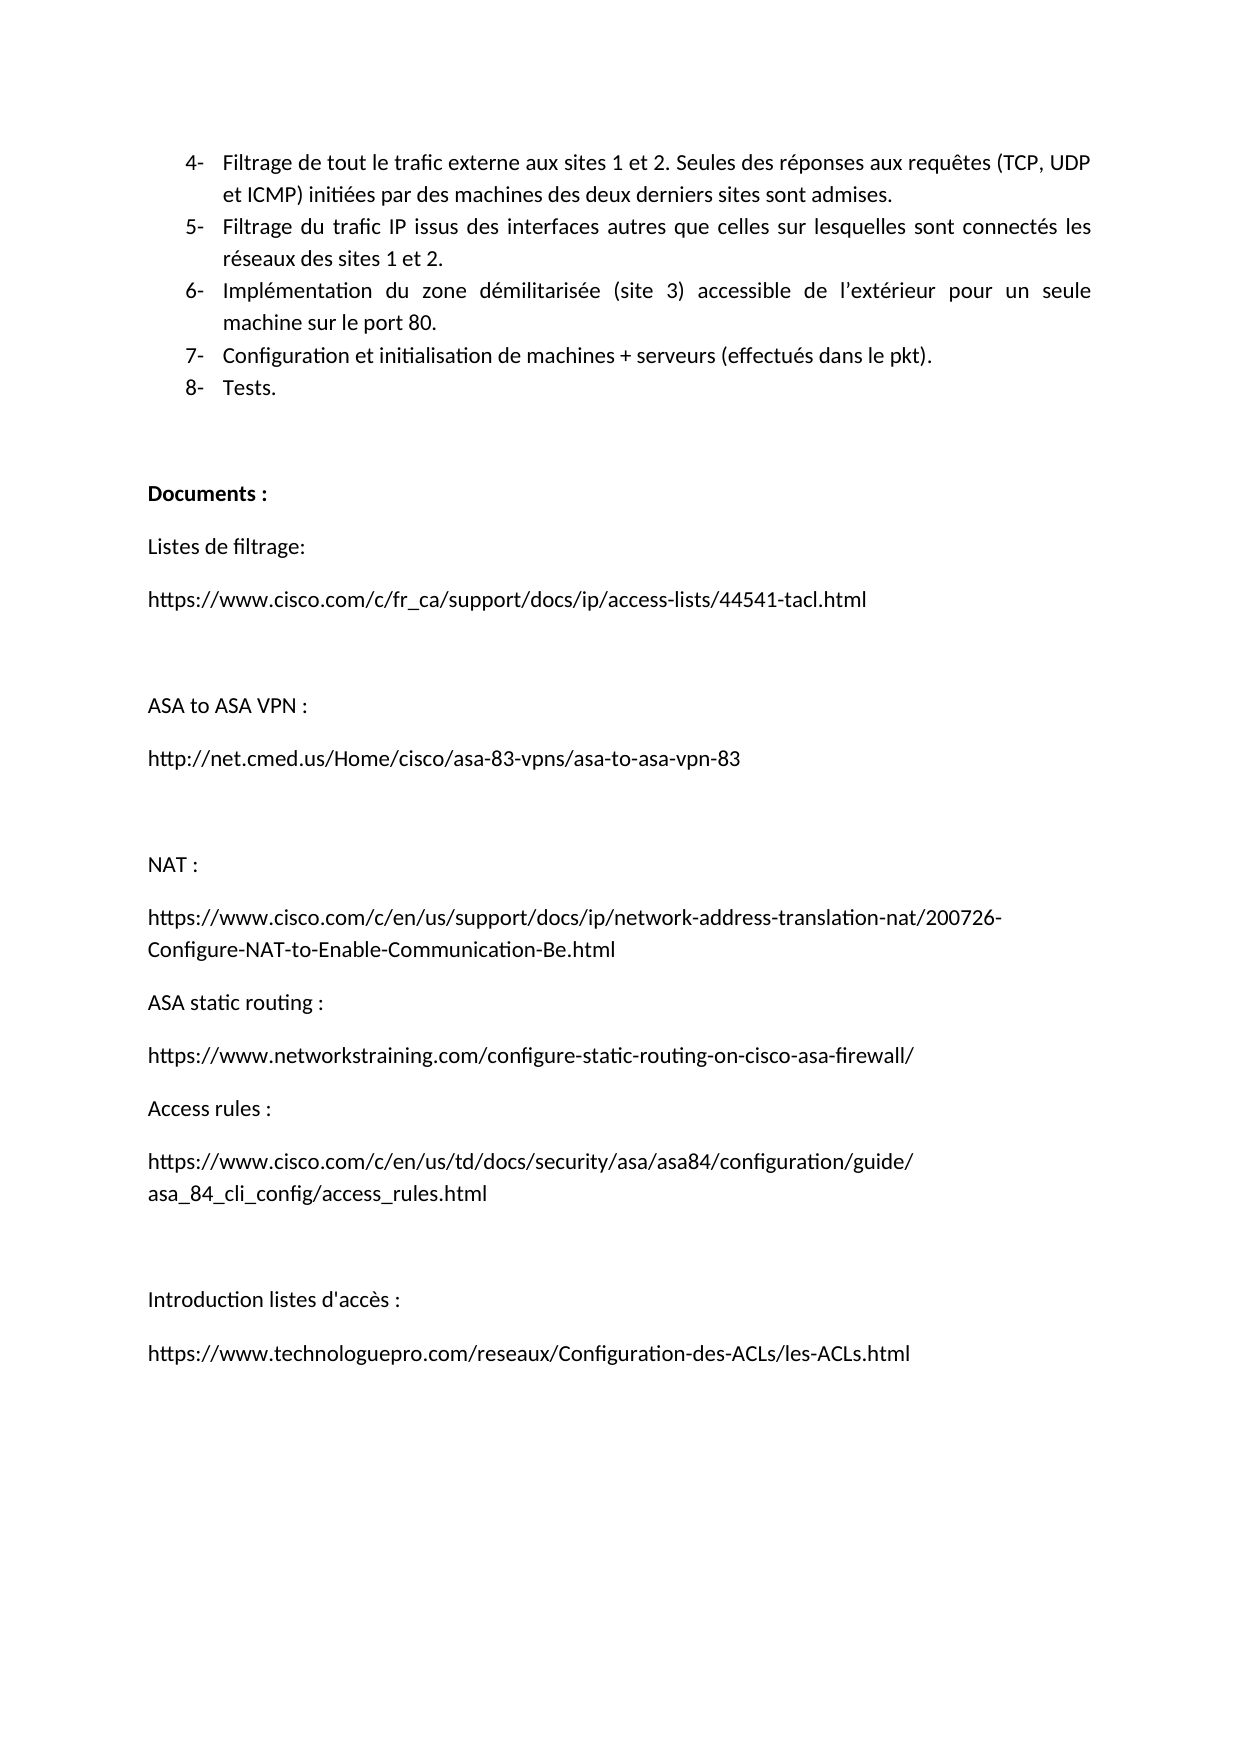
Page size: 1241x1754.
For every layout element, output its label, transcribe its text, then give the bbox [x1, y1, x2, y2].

text https://www.cisco.com/c/fr_ca/support/docs/ip/access-lists/44541-tacl.html [148, 585, 1093, 613]
list Implémentation du zone démilitarisée (site 3) accessible de l’extérieur pour un seule machine sur le port 80. [185, 276, 1093, 337]
text https://www.networkstraining.com/configure-static-routing-on-cisco-asa-firewall/ [148, 1041, 1093, 1069]
text ASA to ASA VPN : [148, 691, 1093, 719]
list Tests. [185, 373, 1093, 401]
list Filtrage du trafic IP issus des interfaces autres que celles sur lesquelles sont connectés les réseaux des sites 1 et 2. [185, 212, 1093, 272]
text https://www.cisco.com/c/en/us/td/docs/security/asa/asa84/configuration/guide/asa_84_cli_config/access_rules.html [148, 1147, 1093, 1208]
text https://www.cisco.com/c/en/us/support/docs/ip/network-address-translation-nat/200726-Configure-NAT-to-Enable-Communication-Be.html [148, 903, 1093, 963]
text Access rules : [148, 1094, 1093, 1122]
text ASA static routing : [148, 988, 1093, 1016]
list Configuration et initialisation de machines + serveurs (effectués dans le pkt). [185, 341, 1093, 369]
text http://net.cmed.us/Home/cisco/asa-83-vpns/asa-to-asa-vpn-83 [148, 744, 1093, 772]
text Documents : [148, 479, 1093, 507]
text https://www.technologuepro.com/reseaux/Configuration-des-ACLs/les-ACLs.html [148, 1339, 1093, 1367]
text Listes de filtrage: [148, 532, 1093, 560]
text NAT : [148, 850, 1093, 878]
list Filtrage de tout le trafic externe aux sites 1 et 2. Seules des réponses aux requêtes (TCP, UDP et ICMP) initiées par des machines des deux derniers sites sont admises. [185, 148, 1093, 208]
text Introduction listes d'accès : [148, 1286, 1093, 1314]
